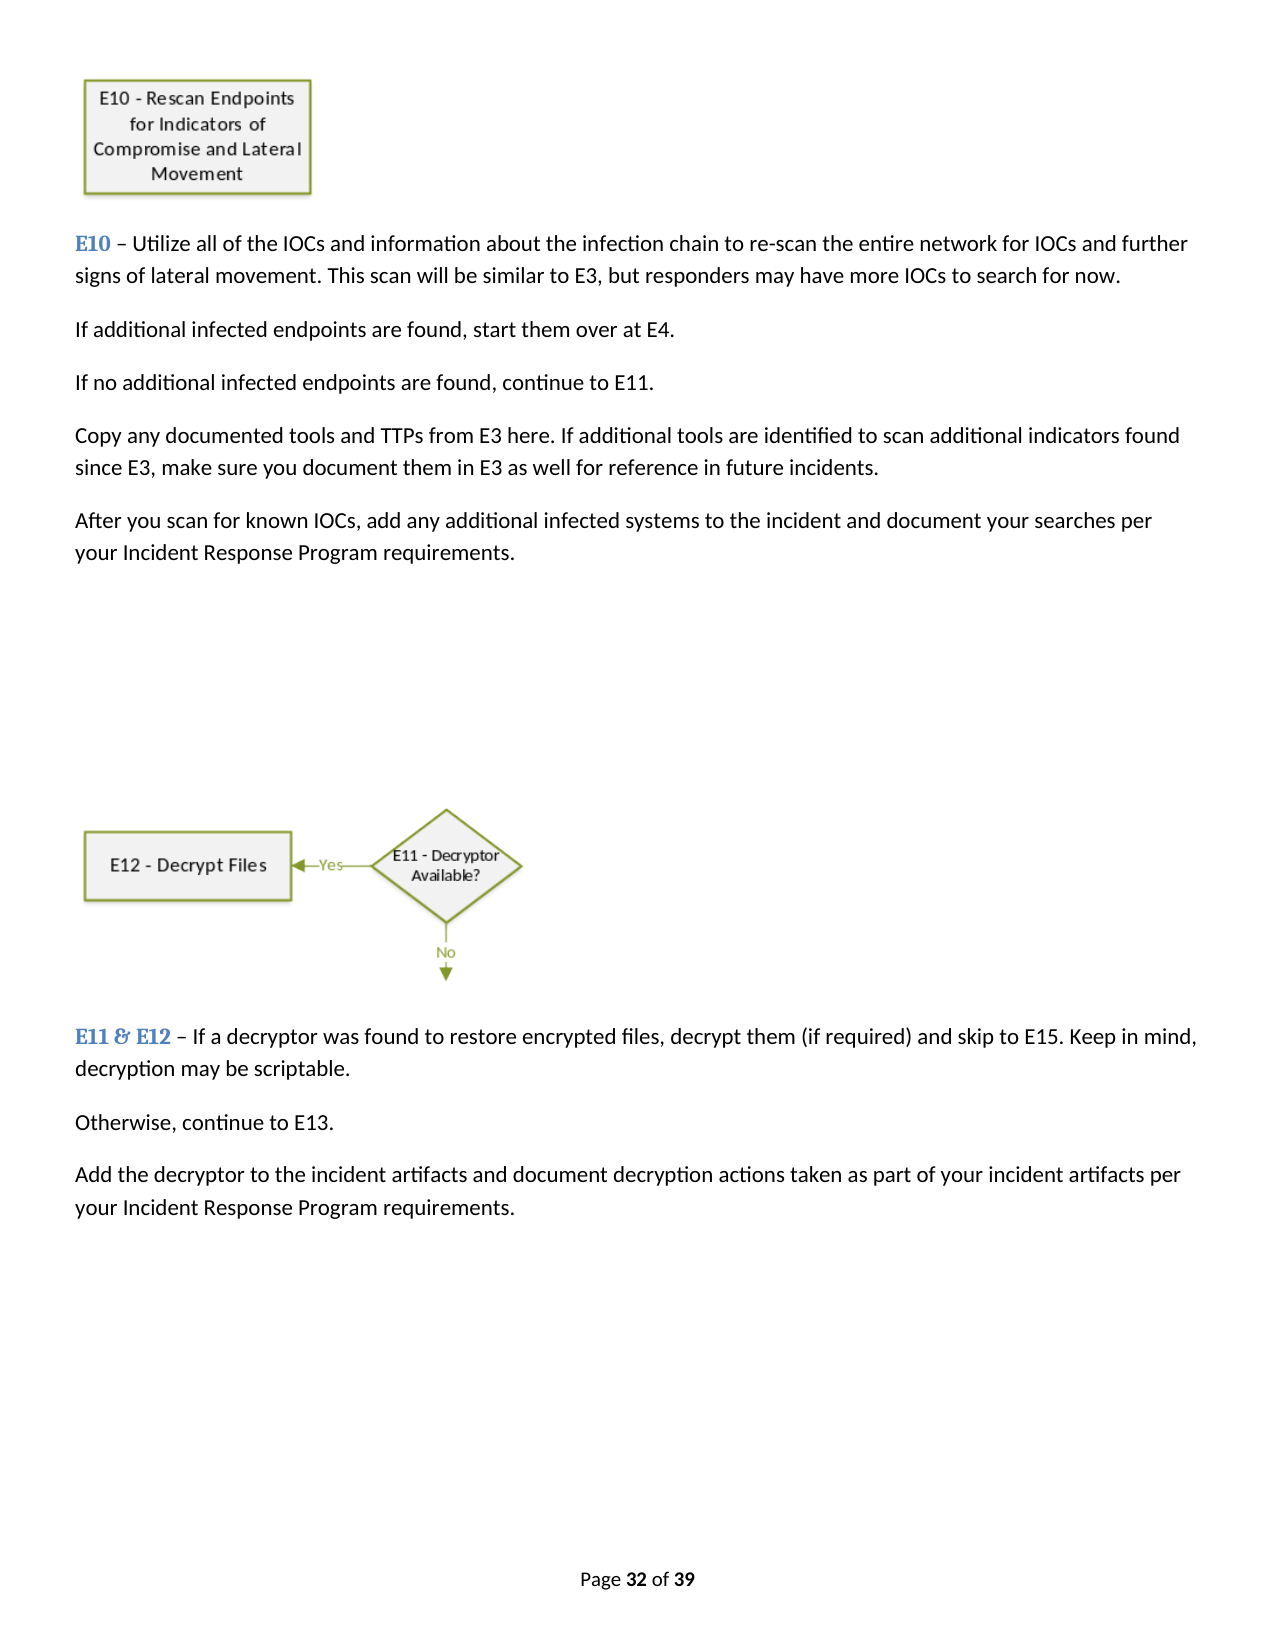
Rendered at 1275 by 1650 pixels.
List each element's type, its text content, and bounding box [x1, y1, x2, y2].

text E10 – Utilize all of the IOCs and information about the infection chain to re-scan the entire network for IOCs and further signs of lateral movement. This scan will be similar to E3, but responders may have more IOCs to search for now. [75, 229, 1200, 290]
text Copy any documented tools and TTPs from E3 here. If additional tools are identified to scan additional indicators found since E3, make sure you document them in E3 as well for reference in future incidents. [75, 421, 1200, 481]
text Otherwise, continue to E13. [75, 1108, 1200, 1136]
text E11 & E12 – If a decryptor was found to restore encrypted files, decrypt them (if required) and skip to E15. Keep in mind, decryption may be scriptable. [75, 1022, 1200, 1083]
text If additional infected endpoints are found, start them over at E4. [75, 315, 1200, 343]
text After you scan for known IOCs, add any additional infected systems to the incident and document your searches per your Incident Response Program requirements. [75, 506, 1200, 566]
text Add the decryptor to the incident artifacts and document decryption actions taken as part of your incident artifacts per your Incident Response Program requirements. [75, 1161, 1200, 1221]
text If no additional infected endpoints are found, continue to E11. [75, 368, 1200, 396]
